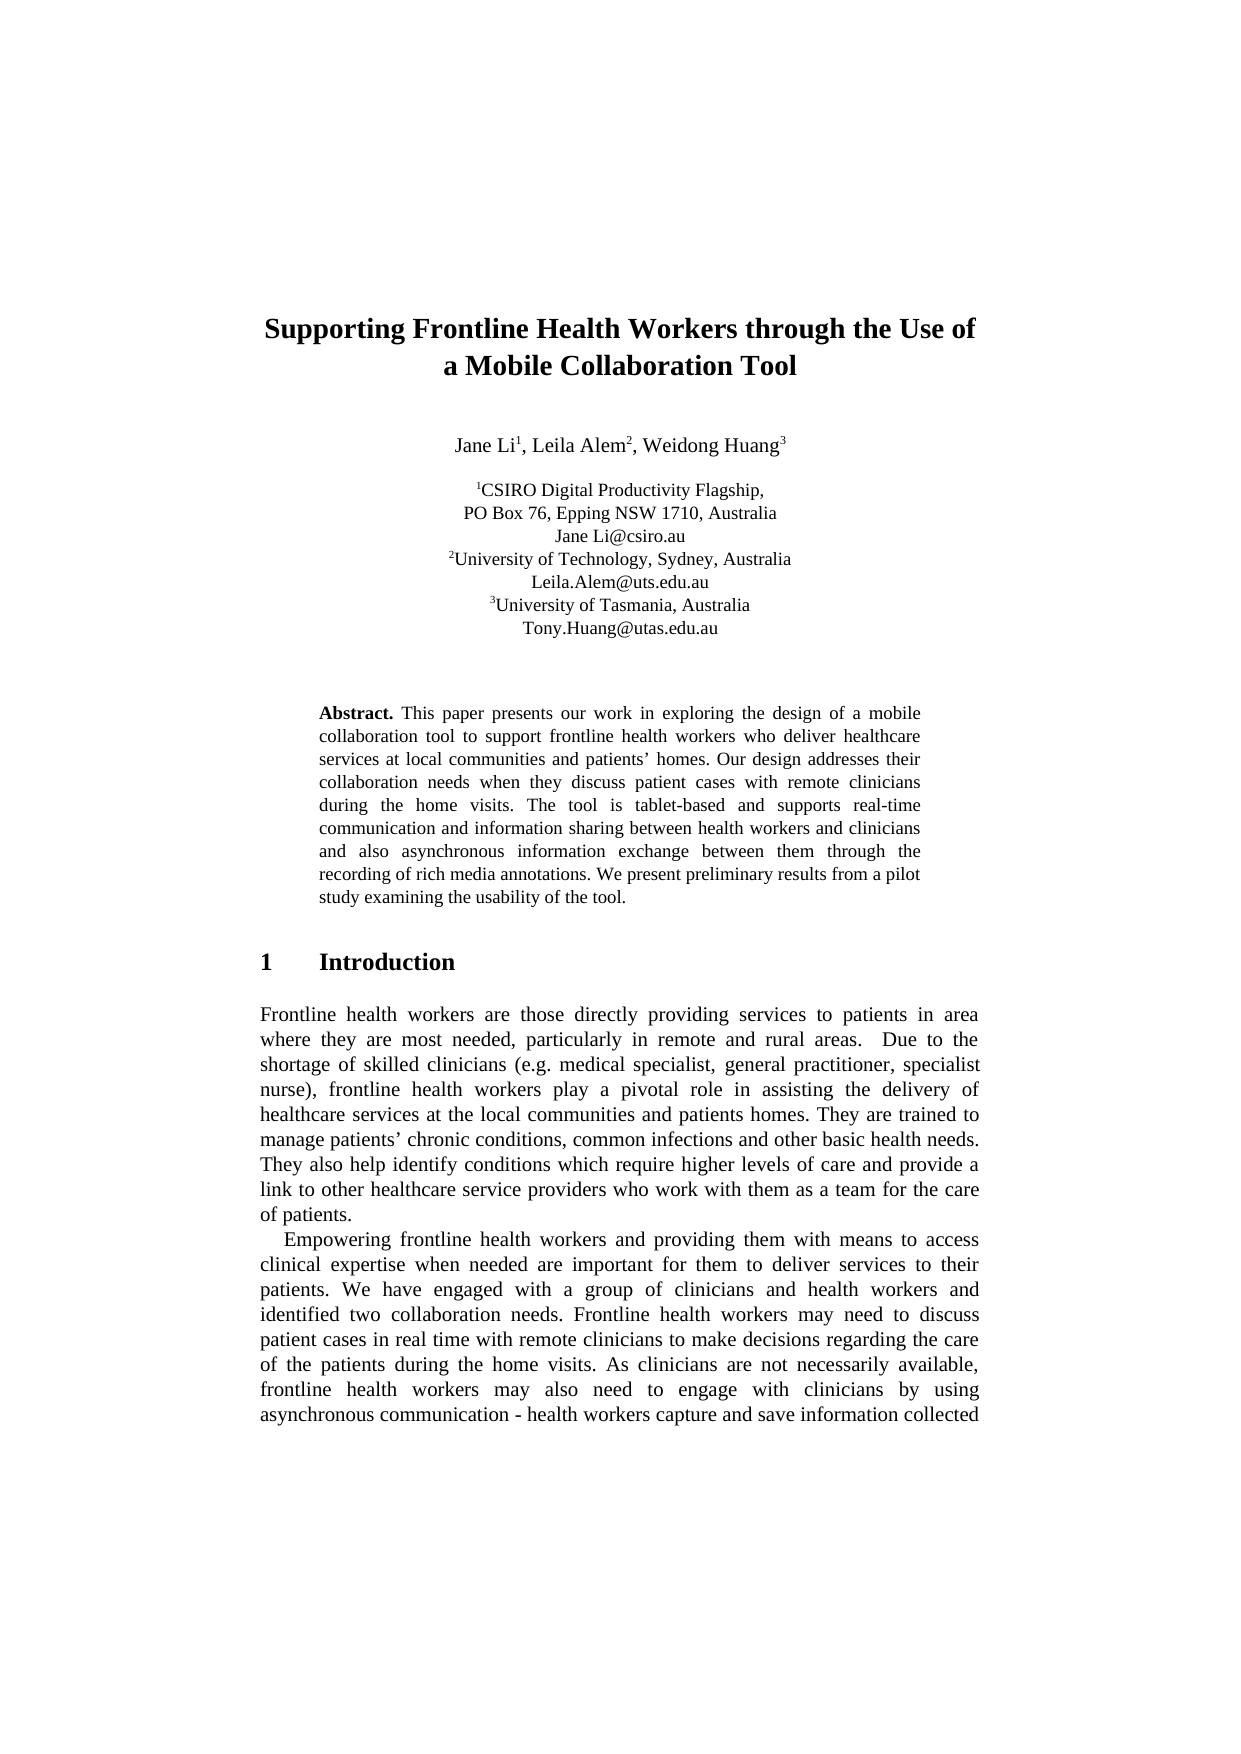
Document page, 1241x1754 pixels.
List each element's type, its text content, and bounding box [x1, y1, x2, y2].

title Supporting Frontline Health Workers through the Use of a Mobile Collaboration Tool [260, 307, 980, 382]
text PO Box 76, Epping NSW 1710, Australia [260, 501, 980, 524]
text 2University of Technology, Sydney, Australia [260, 547, 980, 569]
text Abstract. This paper presents our work in exploring the design of a mobile collaboration tool to support frontline health workers who deliver healthcare services at local communities and patients’ homes. Our design addresses their collaboration needs when they discuss patient cases with remote clinicians during the home visits. The tool is tablet-based and supports real-time communication and information sharing between health workers and clinicians and also asynchronous information exchange between them through the recording of rich media annotations. We present preliminary results from a pilot study examining the usability of the tool. [319, 701, 921, 907]
text Jane Li1, Leila Alem2, Weidong Huang3 [260, 432, 980, 457]
text 1CSIRO Digital Productivity Flagship, [260, 478, 980, 501]
text Frontline health workers are those directly providing services to patients in area where they are most needed, particularly in remote and rural areas. Due to the shortage of skilled clinicians (e.g. medical specialist, general practitioner, specialist nurse), frontline health workers play a pivotal role in assisting the delivery of healthcare services at the local communities and patients homes. They are trained to manage patients’ chronic conditions, common infections and other basic health needs. They also help identify conditions which require higher levels of care and provide a link to other healthcare service providers who work with them as a team for the care of patients. [260, 1001, 980, 1226]
subtitle Introduction [260, 944, 980, 976]
text Tony.Huang@utas.edu.au [260, 615, 980, 638]
text Jane Li@csiro.au [260, 524, 980, 547]
text 3University of Tasmania, Australia [260, 592, 980, 615]
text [260, 1226, 980, 1426]
text Leila.Alem@uts.edu.au [260, 569, 980, 592]
